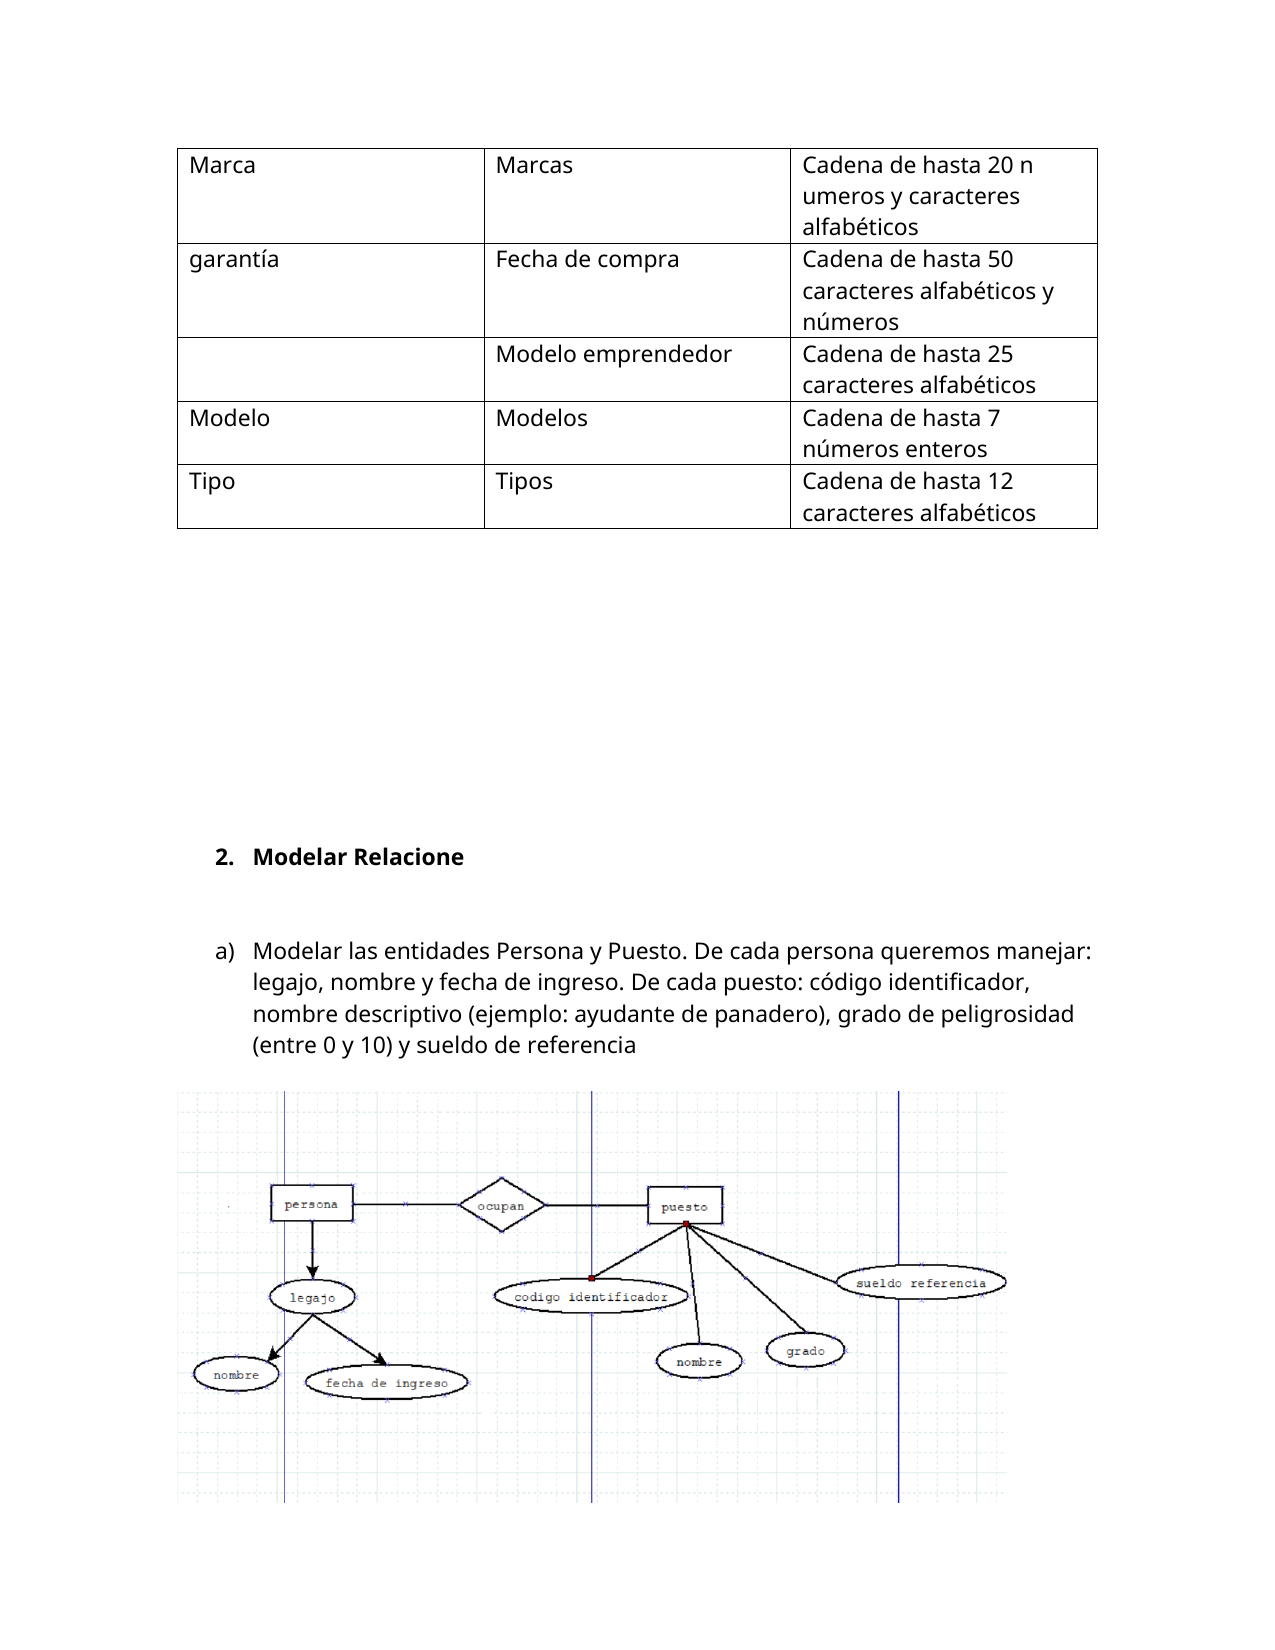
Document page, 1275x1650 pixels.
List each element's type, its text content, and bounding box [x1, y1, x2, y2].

table_cell Cadena de hasta 25 caracteres alfabéticos [791, 338, 1097, 401]
table_cell garantía [178, 244, 484, 337]
list Modelar Relacione [215, 841, 1098, 873]
table_cell Tipo [178, 465, 484, 528]
table_cell Fecha de compra [485, 244, 790, 337]
table_cell Modelo emprendedor [485, 338, 790, 401]
picture [177, 1091, 1008, 1503]
table_cell Modelos [485, 402, 790, 464]
table_cell Tipos [485, 465, 790, 528]
table_cell Modelo [178, 402, 484, 464]
list Modelar las entidades Persona y Puesto. De cada persona queremos manejar: legajo, nombre y fecha de ingreso. De cada puesto: código identificador, nombre descriptivo (ejemplo: ayudante de panadero), grado de peligrosidad (entre 0 y 10) y sueldo de referencia [215, 935, 1098, 1060]
table_cell Cadena de hasta 50 caracteres alfabéticos y números [791, 244, 1097, 337]
table_cell [178, 338, 484, 401]
table_cell Marcas [485, 149, 790, 242]
table_cell Cadena de hasta 7 números enteros [791, 402, 1097, 464]
table_cell Cadena de hasta 20 n umeros y caracteres alfabéticos [791, 149, 1097, 242]
table_cell Cadena de hasta 12 caracteres alfabéticos [791, 465, 1097, 528]
table_cell Marca [178, 149, 484, 242]
